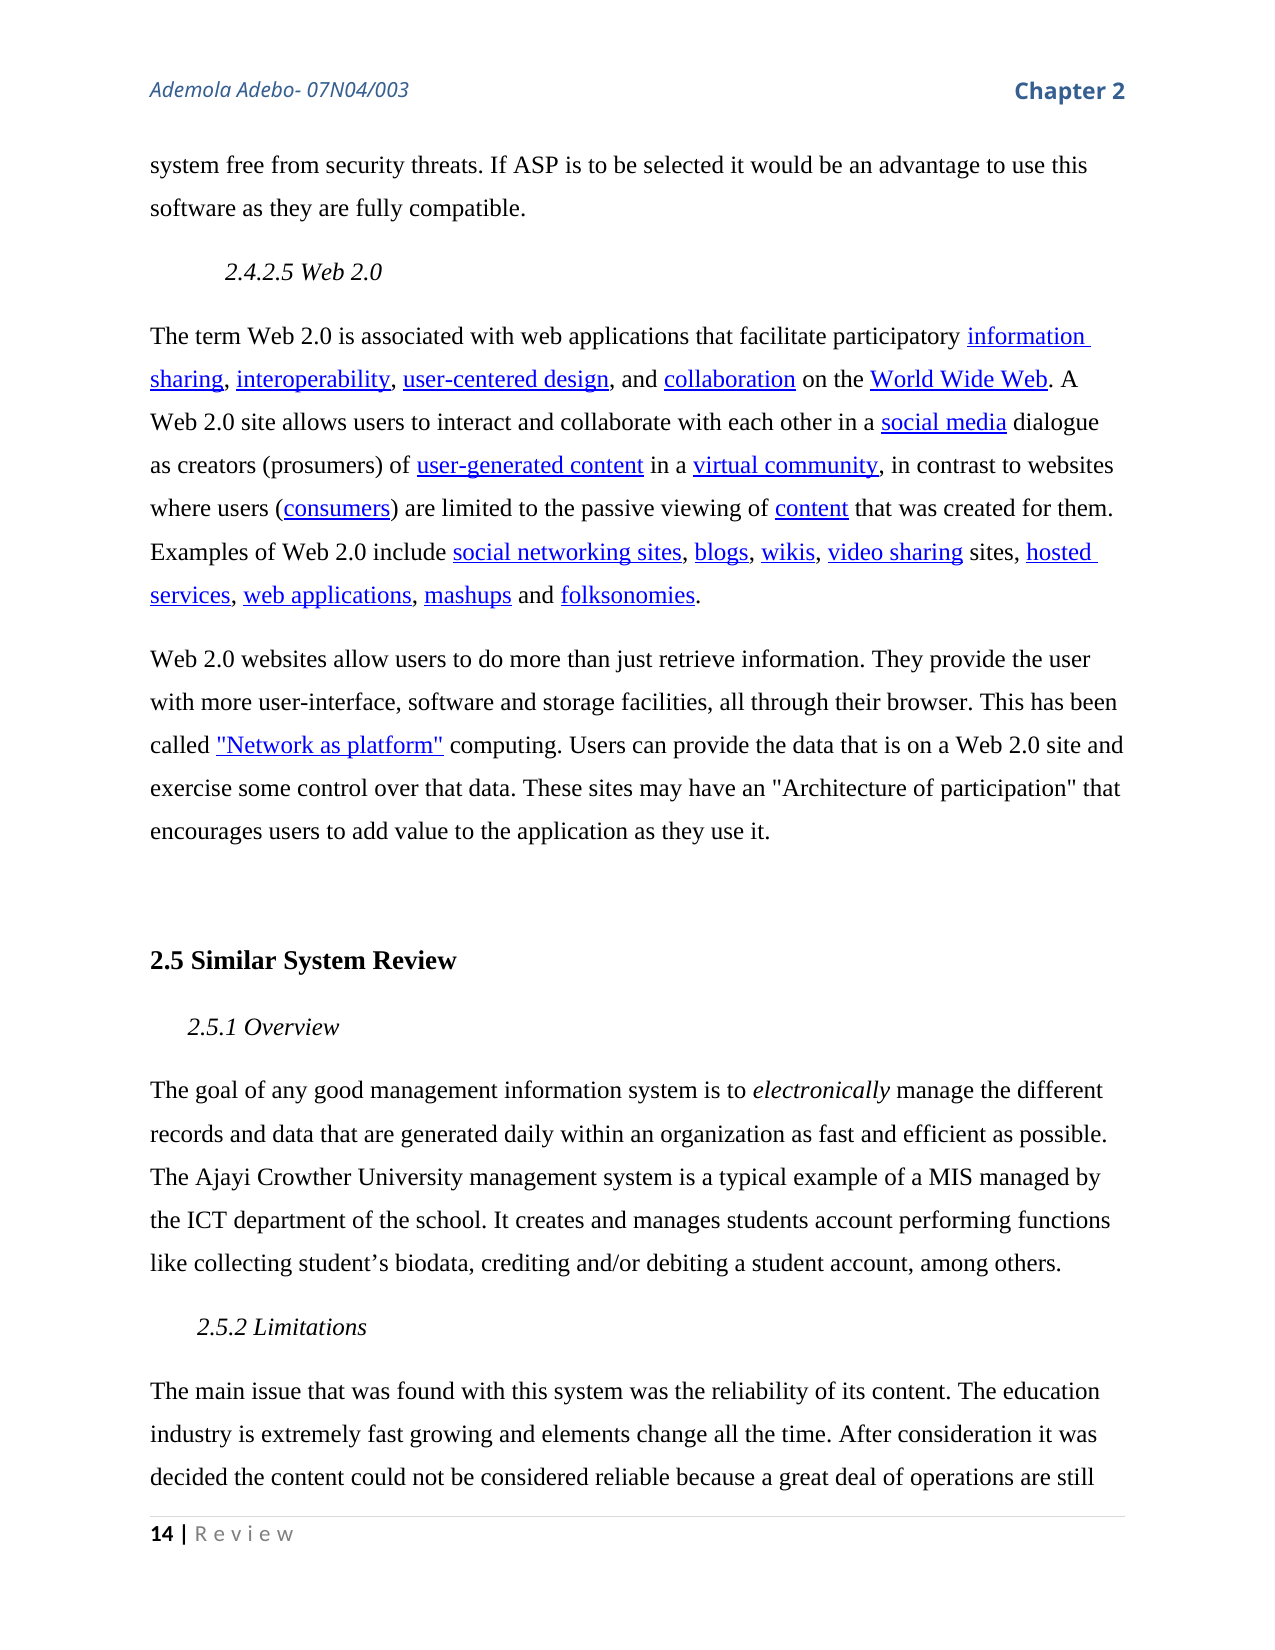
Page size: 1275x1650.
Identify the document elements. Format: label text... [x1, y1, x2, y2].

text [150, 150, 1125, 222]
text 2.5.2 Limitations [150, 1312, 1125, 1341]
text Web 2.0 websites allow users to do more than just retrieve information. They provide the user with more user-interface, software and storage facilities, all through their browser. This has been called "Network as platform" computing. Users can provide the data that is on a Web 2.0 site and exercise some control over that data. These sites may have an "Architecture of participation" that encourages users to add value to the application as they use it. [150, 644, 1125, 845]
text 2.5.1 Overview [150, 1012, 1125, 1040]
text The term Web 2.0 is associated with web applications that facilitate participatory information sharing, interoperability, user-centered design, and collaboration on the World Wide Web. A Web 2.0 site allows users to interact and collaborate with each other in a social media dialogue as creators (prosumers) of user-generated content in a virtual community, in contrast to websites where users (consumers) are limited to the passive viewing of content that was created for them. Examples of Web 2.0 include social networking sites, blogs, wikis, video sharing sites, hosted services, web applications, mashups and folksonomies. [150, 321, 1125, 608]
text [150, 1376, 1125, 1491]
text The goal of any good management information system is to electronically manage the different records and data that are generated daily within an organization as fast and efficient as possible. The Ajayi Crowther University management system is a typical example of a MIS managed by the ICT department of the school. It creates and manages students account performing functions like collecting student’s biodata, crediting and/or debiting a student account, among others. [150, 1076, 1125, 1277]
text 2.4.2.5 Web 2.0 [150, 257, 1125, 286]
text 2.5 Similar System Review [150, 944, 1125, 975]
